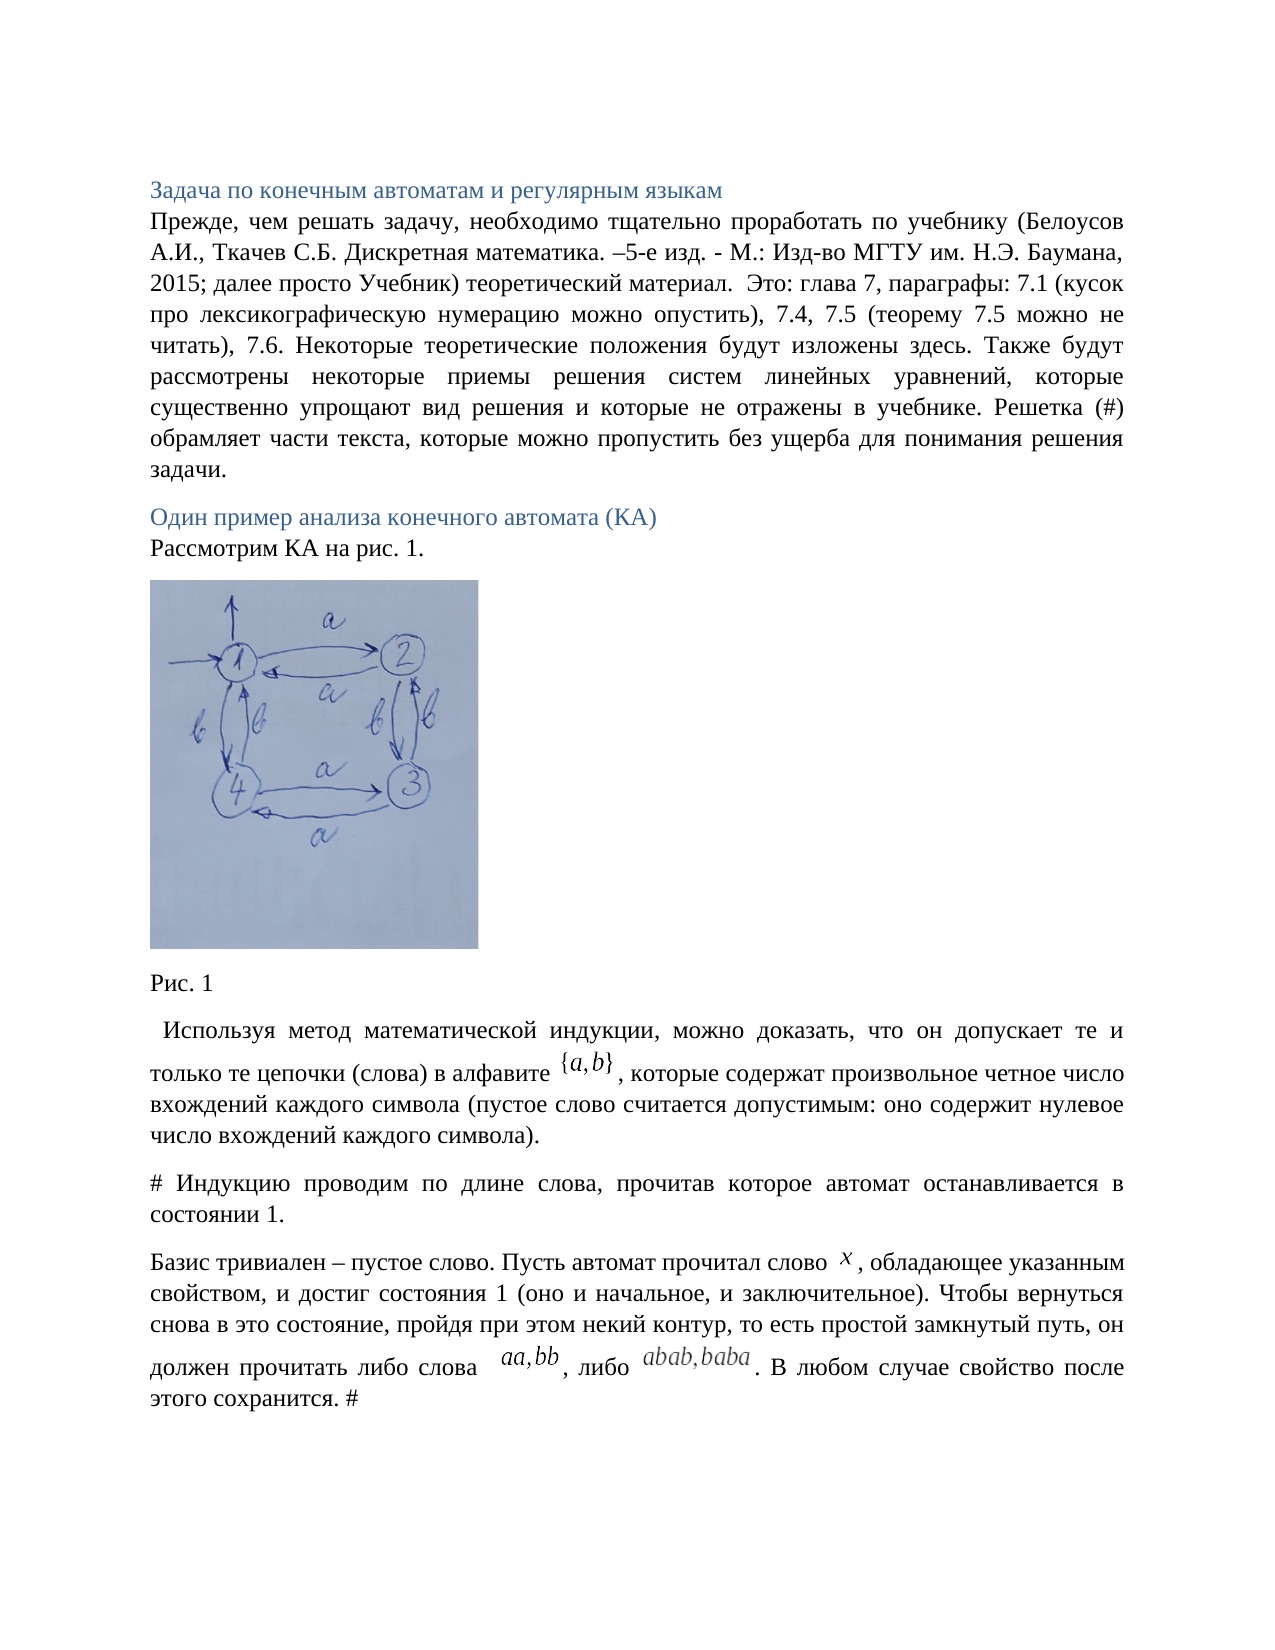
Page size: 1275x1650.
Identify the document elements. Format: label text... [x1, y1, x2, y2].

text Прежде, чем решать задачу, необходимо тщательно проработать по учебнику (Белоусов А.И., Ткачев С.Б. Дискретная математика. –5-е изд. - М.: Изд-во МГТУ им. Н.Э. Баумана, 2015; далее просто Учебник) теоретический материал. Это: глава 7, параграфы: 7.1 (кусок про лексикографическую нумерацию можно опустить), 7.4, 7.5 (теорему 7.5 можно не читать), 7.6. Некоторые теоретические положения будут изложены здесь. Также будут рассмотрены некоторые приемы решения систем линейных уравнений, которые существенно упрощают вид решения и которые не отражены в учебнике. Решетка (#) обрамляет части текста, которые можно пропустить без ущерба для понимания решения задачи. [150, 206, 1125, 483]
text Используя метод математической индукции, можно доказать, что он допускает те и только те цепочки (слова) в алфавите , которые содержат произвольное четное число вхождений каждого символа (пустое слово считается допустимым: оно содержит нулевое число вхождений каждого символа). [150, 1016, 1125, 1149]
text Базис тривиален – пустое слово. Пусть автомат прочитал слово , обладающее указанным свойством, и достиг состояния 1 (оно и начальное, и заключительное). Чтобы вернуться снова в это состояние, пройдя при этом некий контур, то есть простой замкнутый путь, он должен прочитать либо слова , либо . В любом случае свойство после этого сохранится. # [150, 1247, 1125, 1412]
text Рис. 1 [150, 968, 1125, 997]
text # Индукцию проводим по длине слова, прочитав которое автомат останавливается в состоянии 1. [150, 1168, 1125, 1228]
subtitle Задача по конечным автоматам и регулярным языкам [150, 175, 1125, 204]
picture [150, 580, 479, 949]
text Рассмотрим КА на рис. 1. [150, 533, 1125, 562]
subtitle Один пример анализа конечного автомата (КА) [150, 502, 1125, 531]
